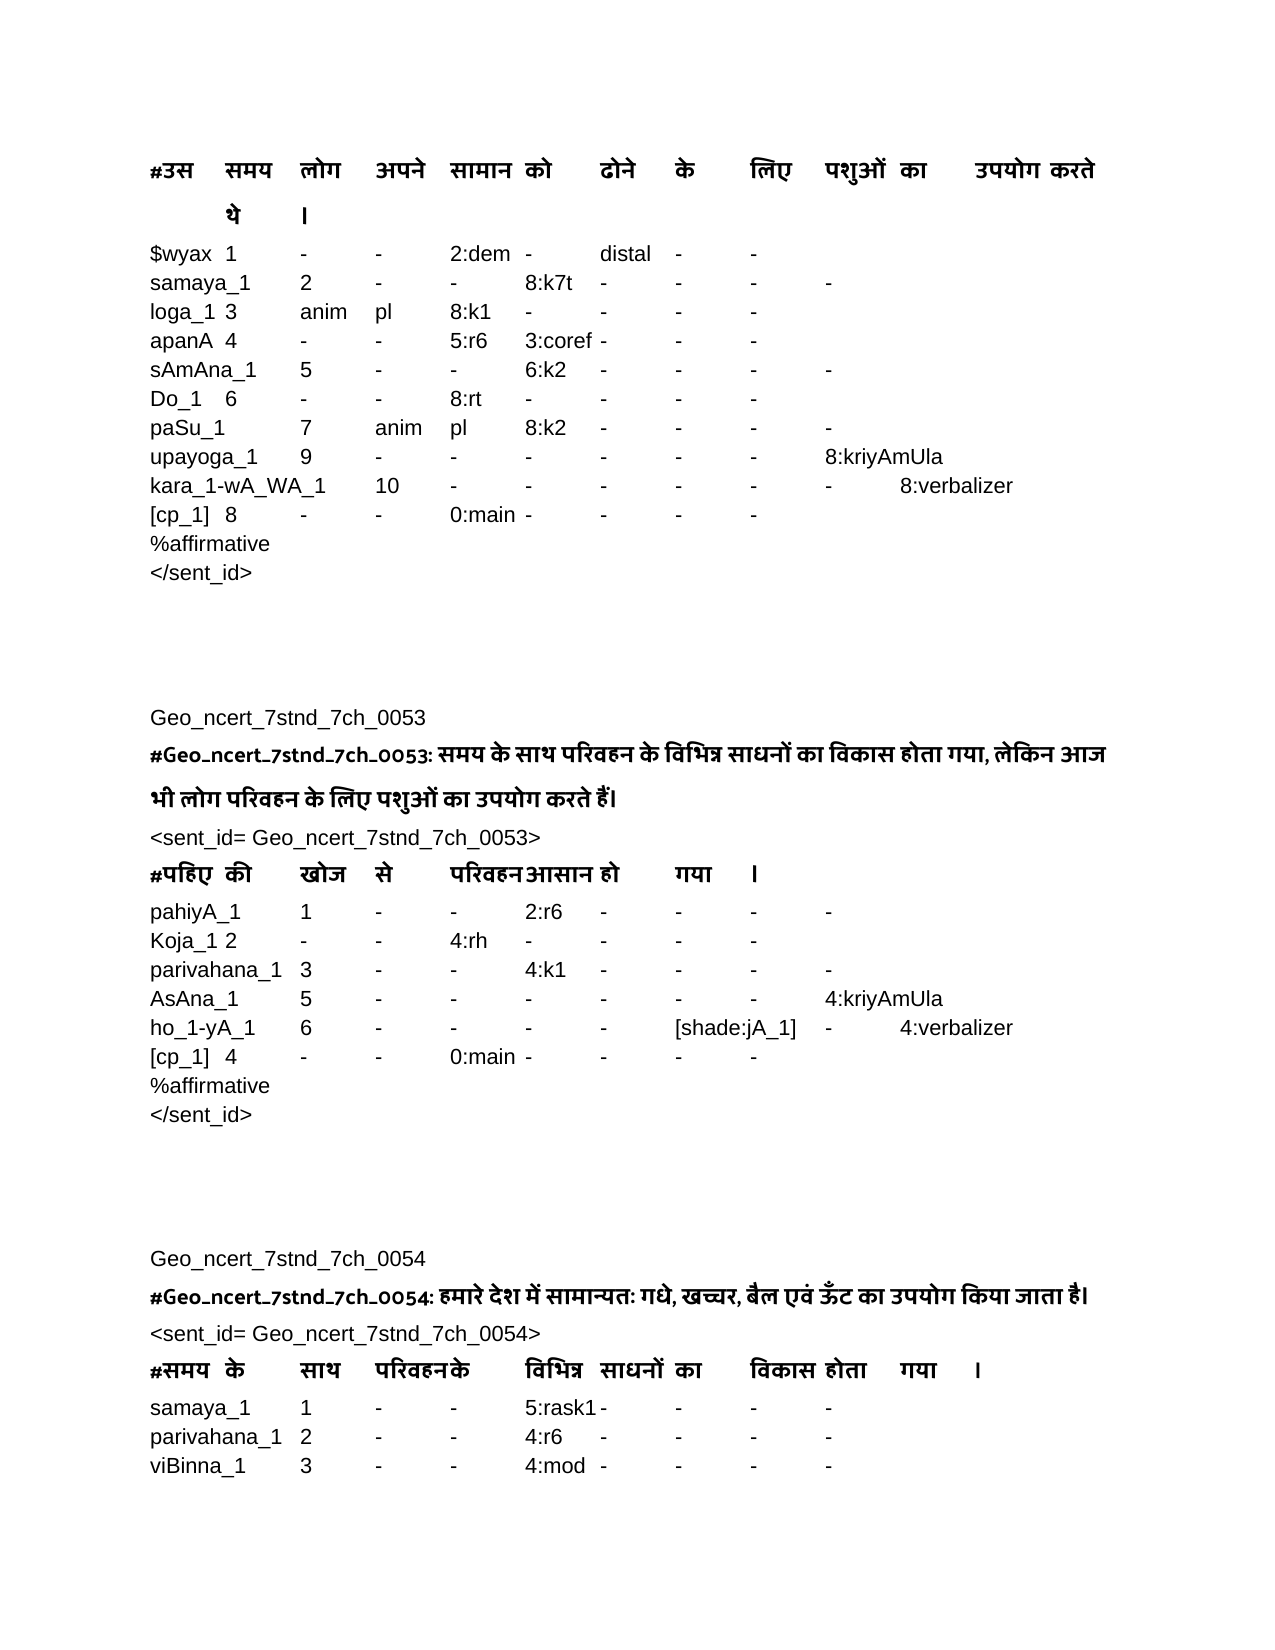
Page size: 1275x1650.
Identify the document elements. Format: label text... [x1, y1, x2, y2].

text apanA 4 - - 5:r6 3:coref - - - [150, 328, 1125, 353]
text #Geo_ncert_7stnd_7ch_0053: समय के साथ परिवहन के विभिन्न साधनों का विकास होता गया, लेकिन आज भी लोग परिवहन के लिए पशुओं का उपयोग करते हैं। [150, 733, 1125, 818]
text parivahana_1 3 - - 4:k1 - - - - [150, 957, 1125, 982]
text loga_1 3 anim pl 8:k1 - - - - [150, 299, 1125, 324]
text </sent_id> [150, 559, 1125, 585]
text <sent_id= Geo_ncert_7stnd_7ch_0054> [150, 1321, 1125, 1346]
text AsAna_1 5 - - - - - - 4:kriyAmUla [150, 986, 1125, 1011]
text %affirmative [150, 1073, 1125, 1098]
text viBinna_1 3 - - 4:mod - - - - [150, 1453, 1125, 1478]
text samaya_1 2 - - 8:k7t - - - - [150, 270, 1125, 295]
text parivahana_1 2 - - 4:r6 - - - - [150, 1424, 1125, 1449]
text $wyax 1 - - 2:dem - distal - - [150, 241, 1125, 266]
text [cp_1] 4 - - 0:main - - - - [150, 1044, 1125, 1069]
text sAmAna_1 5 - - 6:k2 - - - - [150, 357, 1125, 382]
text upayoga_1 9 - - - - - - 8:kriyAmUla [150, 444, 1125, 469]
text paSu_1 7 anim pl 8:k2 - - - - [150, 415, 1125, 440]
text #Geo_ncert_7stnd_7ch_0054: हमारे देश में सामान्यतः गधे, खच्चर, बैल एवं ऊँट का उपयोग किया जाता है। [150, 1275, 1125, 1315]
text </sent_id> [150, 1102, 1125, 1127]
text kara_1-wA_WA_1 10 - - - - - - 8:verbalizer [150, 473, 1125, 498]
text Do_1 6 - - 8:rt - - - - [150, 386, 1125, 411]
text Koja_1 2 - - 4:rh - - - - [150, 928, 1125, 953]
text pahiyA_1 1 - - 2:r6 - - - - [150, 899, 1125, 924]
text #पहिए की खोज से परिवहन आसान हो गया । [150, 853, 1125, 893]
text samaya_1 1 - - 5:rask1 - - - - [150, 1395, 1125, 1421]
text ho_1-yA_1 6 - - - - [shade:jA_1] - 4:verbalizer [150, 1015, 1125, 1040]
text <sent_id= Geo_ncert_7stnd_7ch_0053> [150, 824, 1125, 849]
text %affirmative [150, 531, 1125, 556]
text #उस समय लोग अपने सामान को ढोने के लिए पशुओं का उपयोग करते थे । [150, 150, 1125, 235]
text Geo_ncert_7stnd_7ch_0053 [150, 704, 1125, 729]
text #समय के साथ परिवहन के विभिन्न साधनों का विकास होता गया | [150, 1350, 1125, 1389]
text Geo_ncert_7stnd_7ch_0054 [150, 1246, 1125, 1272]
text [cp_1] 8 - - 0:main - - - - [150, 502, 1125, 527]
